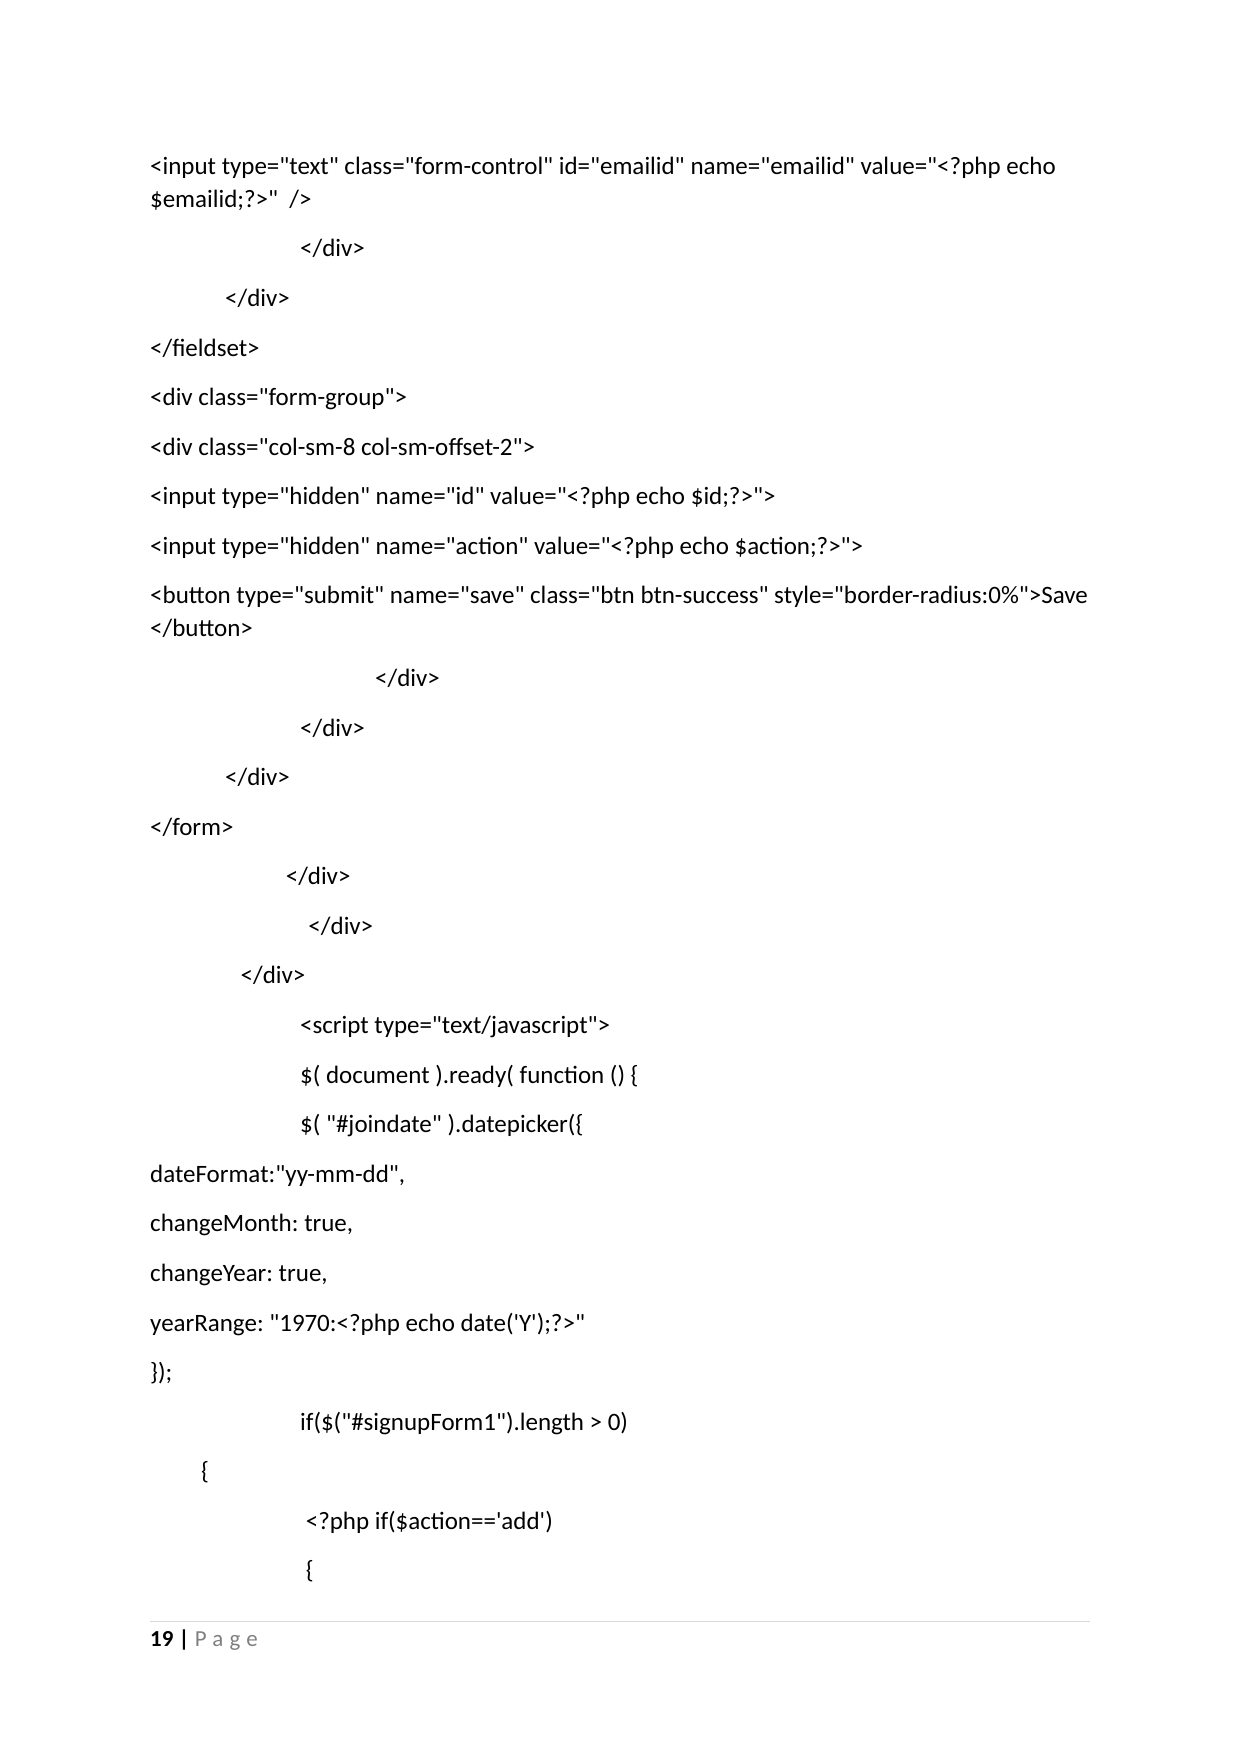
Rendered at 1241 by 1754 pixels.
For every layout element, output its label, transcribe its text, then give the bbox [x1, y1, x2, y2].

text </div> [150, 761, 1090, 792]
text changeMonth: true, [150, 1207, 1090, 1238]
text <script type="text/javascript"> [150, 1009, 1090, 1040]
text <button type="submit" name="save" class="btn btn-success" style="border-radius:0%">Save </button> [150, 579, 1090, 643]
text </div> [150, 232, 1090, 263]
text <?php if($action=='add') [150, 1505, 1090, 1536]
text { [150, 1554, 1090, 1585]
text </fieldset> [150, 332, 1090, 362]
text $( document ).ready( function () { [150, 1059, 1090, 1089]
text </div> [150, 959, 1090, 990]
text if($("#signupForm1").length > 0) [150, 1406, 1090, 1436]
text </div> [150, 712, 1090, 742]
text <input type="hidden" name="action" value="<?php echo $action;?>"> [150, 530, 1090, 561]
text yearRange: "1970:<?php echo date('Y');?>" [150, 1307, 1090, 1337]
text $( "#joindate" ).datepicker({ [150, 1108, 1090, 1139]
text <div class="form-group"> [150, 381, 1090, 412]
text </div> [150, 282, 1090, 313]
text changeYear: true, [150, 1257, 1090, 1288]
text <input type="hidden" name="id" value="<?php echo $id;?>"> [150, 480, 1090, 511]
text </div> [150, 910, 1090, 941]
text }); [150, 1356, 1090, 1387]
text { [150, 1455, 1090, 1486]
text </form> [150, 811, 1090, 841]
text <div class="col-sm-8 col-sm-offset-2"> [150, 431, 1090, 461]
text <input type="text" class="form-control" id="emailid" name="emailid" value="<?php echo $emailid;?>" /> [150, 150, 1090, 213]
text dateFormat:"yy-mm-dd", [150, 1158, 1090, 1188]
text </div> [150, 860, 1090, 891]
text </div> [150, 662, 1090, 693]
